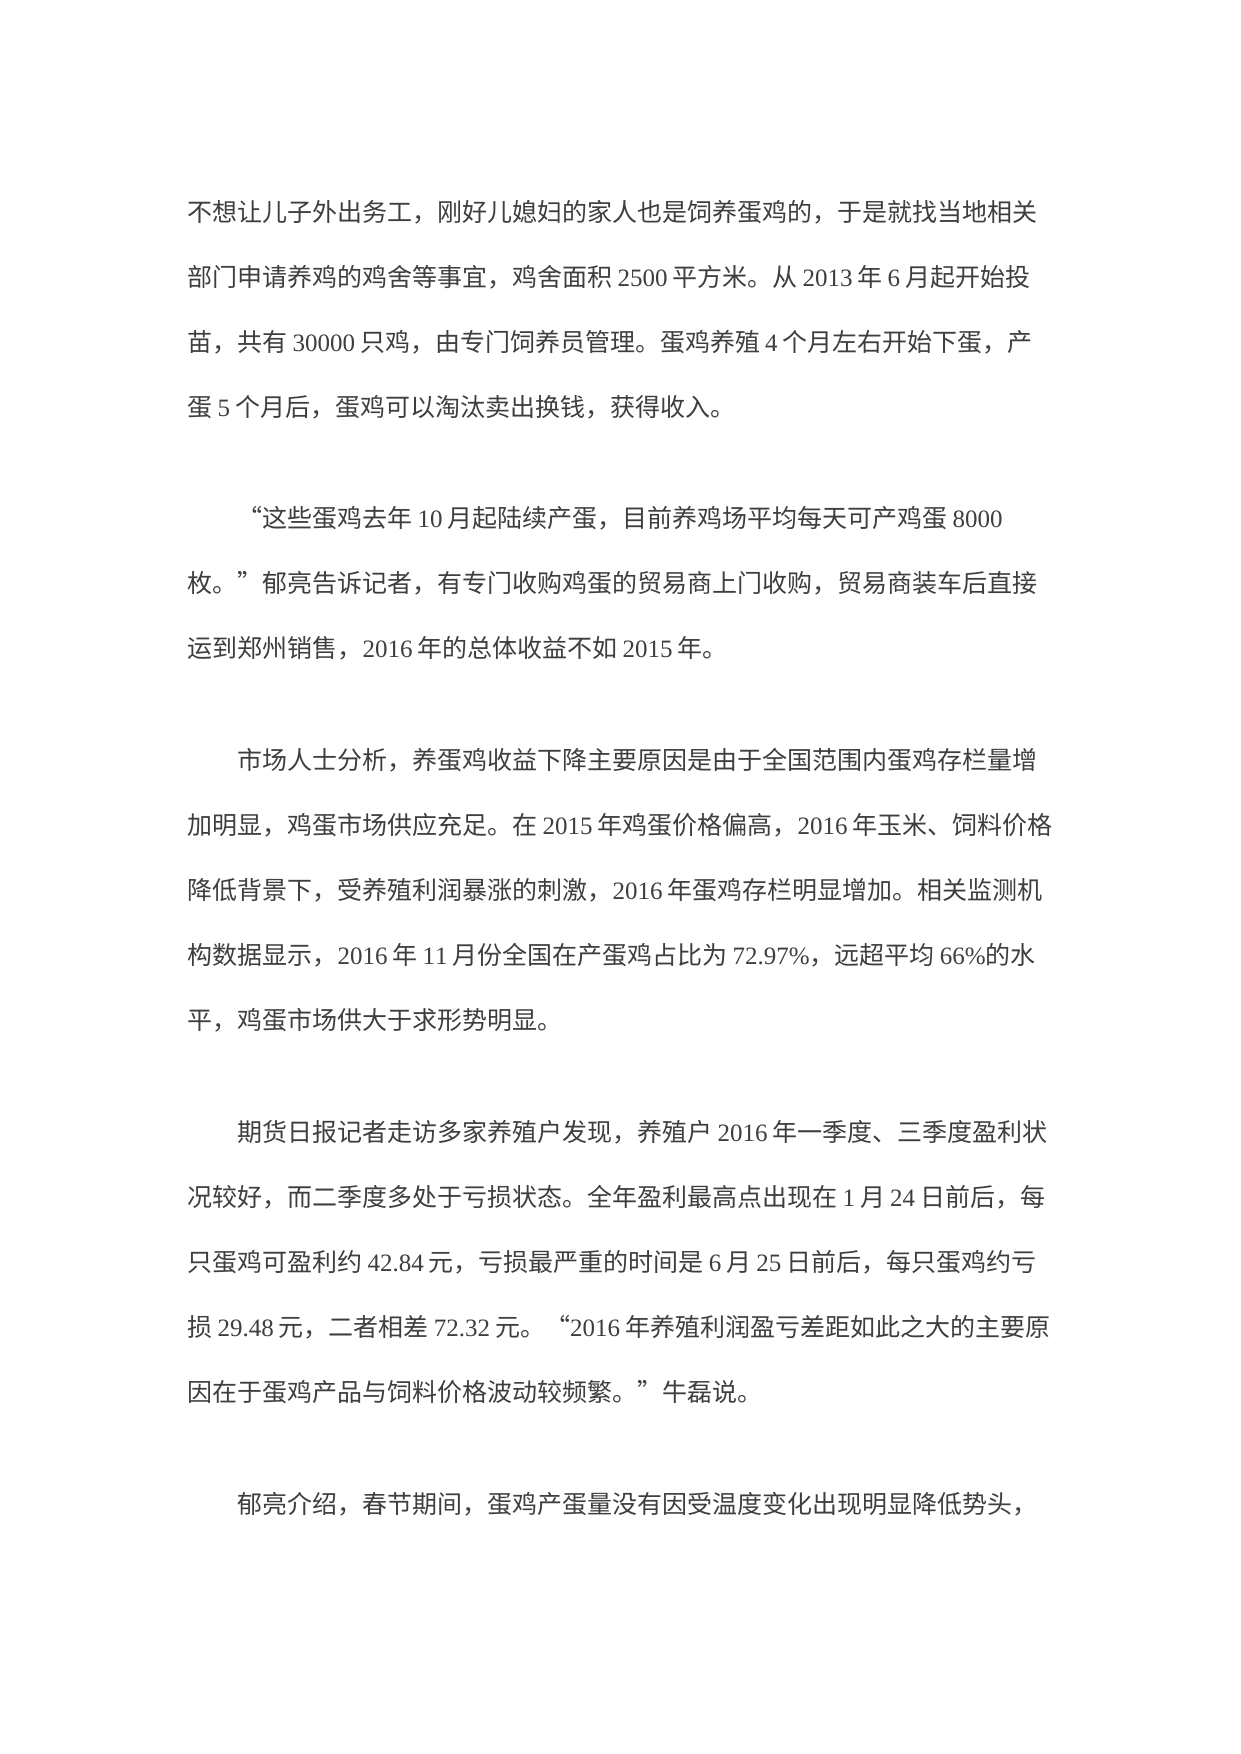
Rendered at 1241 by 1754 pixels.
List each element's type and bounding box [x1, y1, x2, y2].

table_header [188, 162, 1053, 1535]
